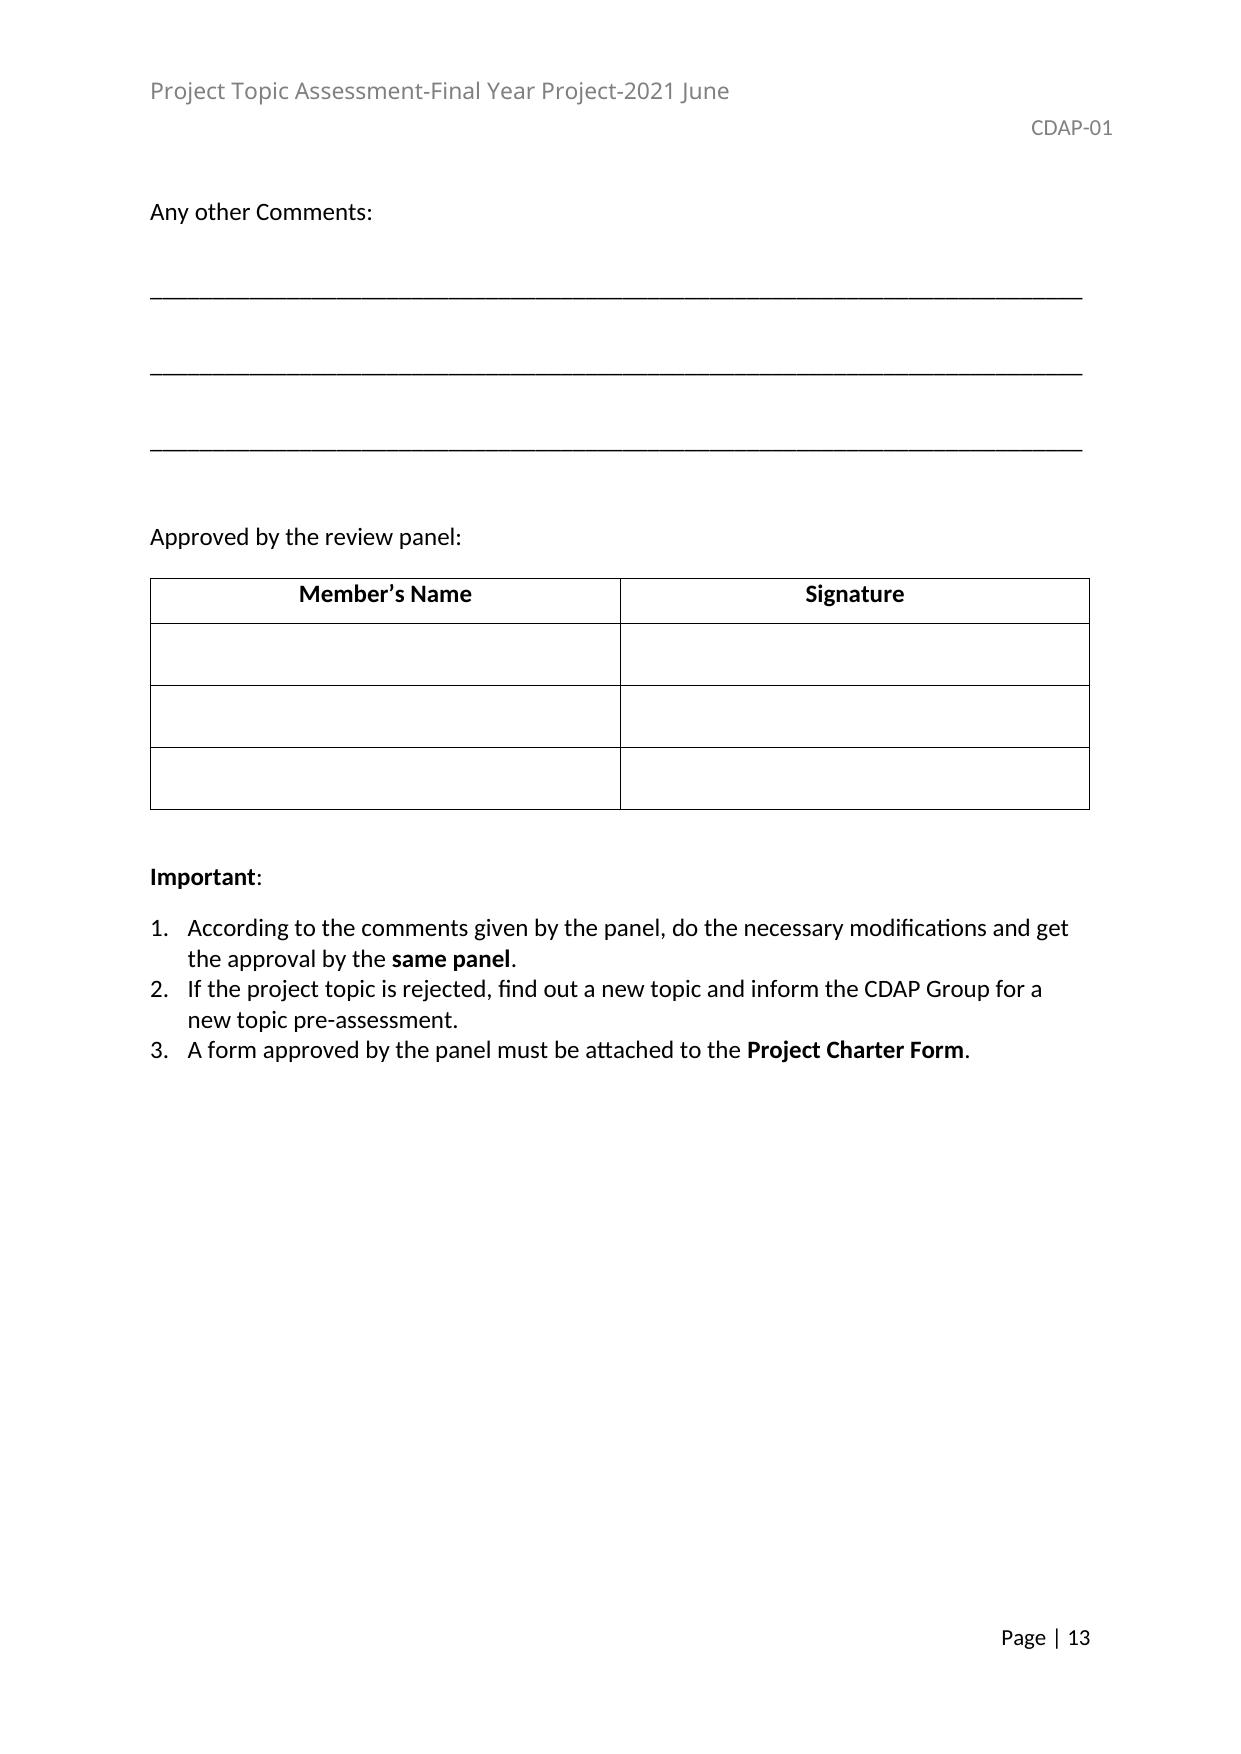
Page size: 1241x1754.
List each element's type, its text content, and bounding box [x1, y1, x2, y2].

list According to the comments given by the panel, do the necessary modifications and get the approval by the same panel. [150, 912, 1090, 973]
list A form approved by the panel must be attached to the Project Charter Form. [150, 1034, 1090, 1065]
text Any other Comments: _________________________________________________________________________________________________________________________________________________________________________________________________________________________________ [150, 196, 1090, 455]
table_header Signature [621, 579, 1089, 622]
list If the project topic is rejected, find out a new topic and inform the CDAP Group for a new topic pre-assessment. [150, 973, 1090, 1034]
table_cell [151, 624, 620, 684]
table_cell [151, 686, 620, 747]
table_cell [621, 686, 1089, 747]
table_cell [151, 748, 620, 809]
text Important: [150, 861, 1090, 892]
table_cell [621, 748, 1089, 809]
table_cell [621, 624, 1089, 684]
table_header Member’s Name [151, 579, 620, 622]
text Approved by the review panel: [150, 522, 1090, 552]
